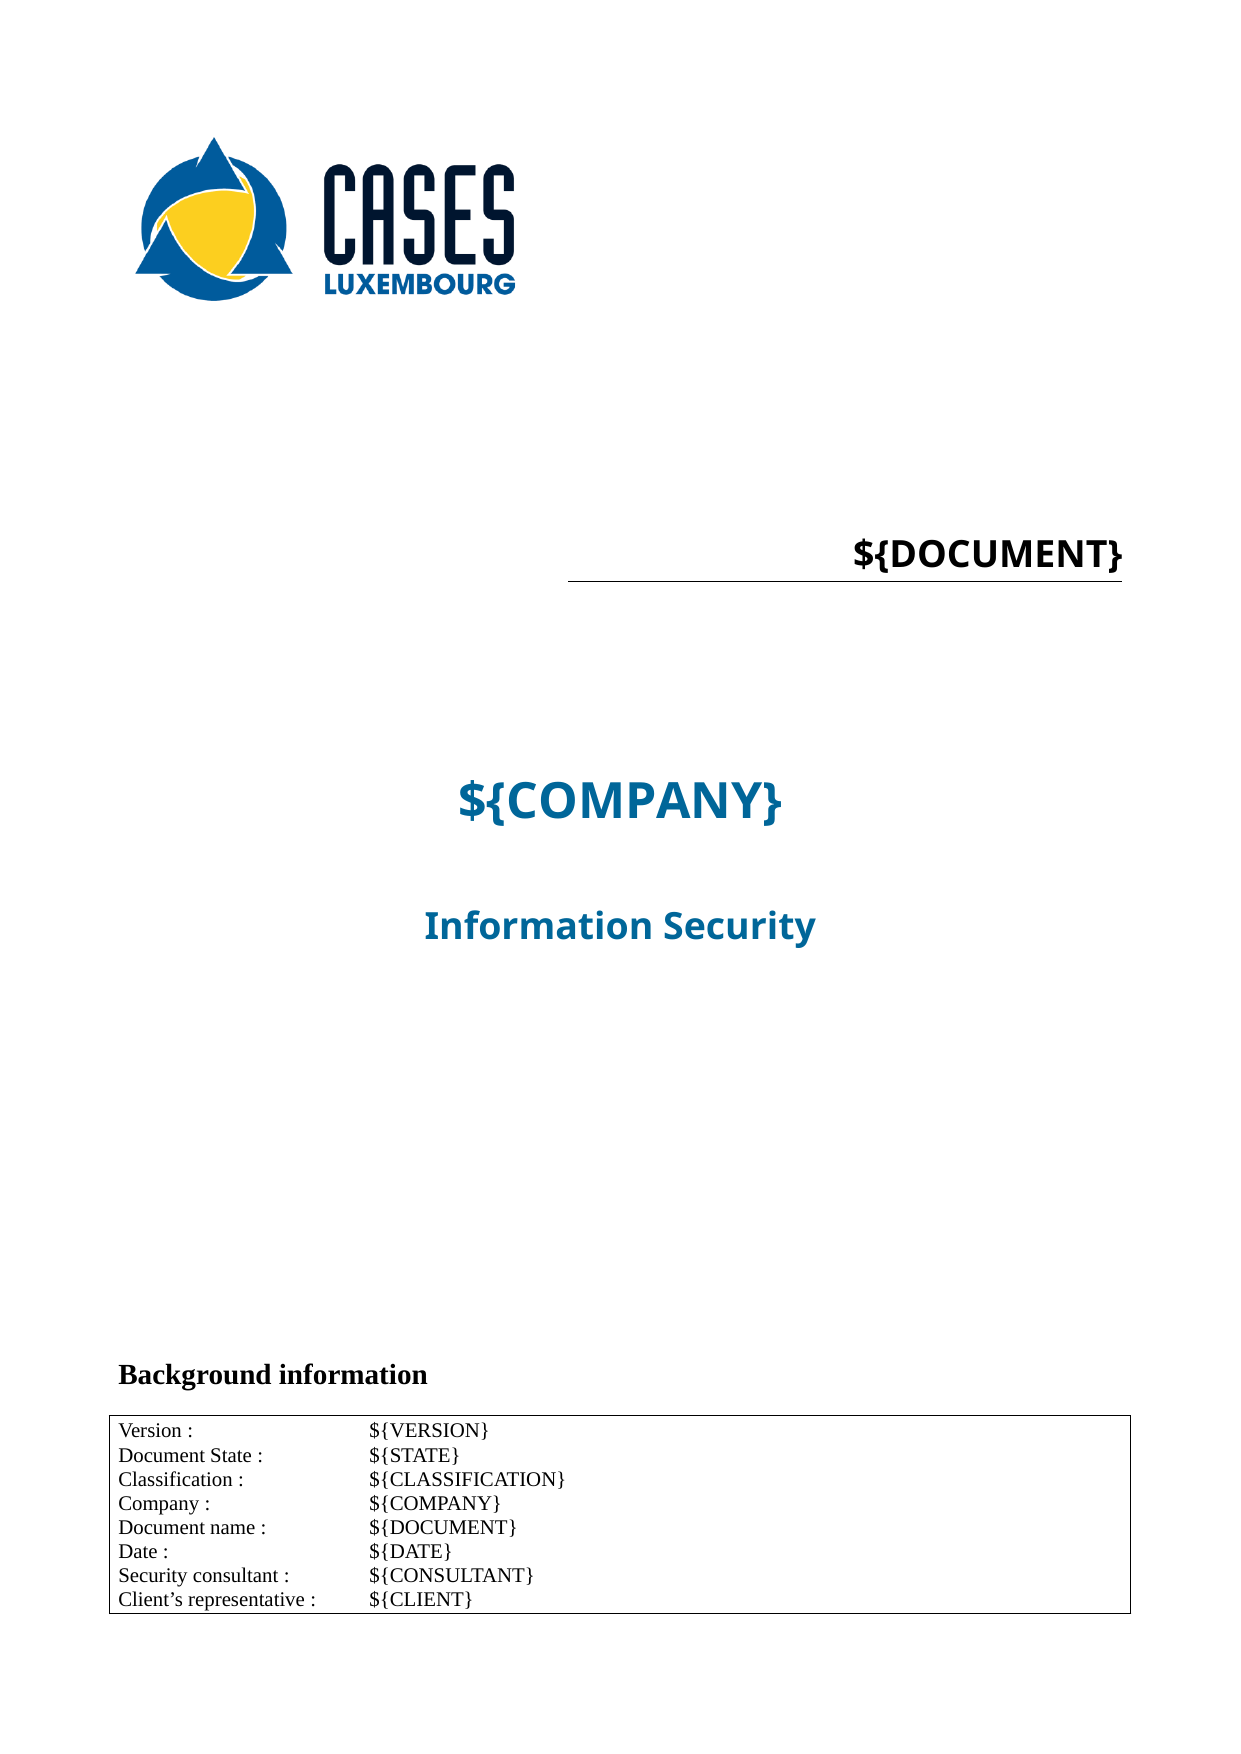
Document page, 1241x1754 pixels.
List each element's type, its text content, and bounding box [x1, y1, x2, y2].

subtitle Information Security [118, 899, 1122, 951]
text Version : ${VERSION} [110, 1416, 1130, 1442]
text Date : ${DATE} [118, 1539, 1122, 1563]
text Document name : ${DOCUMENT} [118, 1515, 1122, 1539]
text Security consultant : ${CONSULTANT} [118, 1563, 1122, 1584]
text Company : ${COMPANY} [118, 1491, 1122, 1515]
text Client’s representative : ${CLIENT} [110, 1584, 1130, 1613]
text Background information [118, 1357, 1122, 1390]
text ${DOCUMENT} [568, 528, 1122, 581]
text ${COMPANY} [118, 765, 1122, 833]
text Document State : ${STATE} [118, 1442, 1122, 1467]
text Classification : ${CLASSIFICATION} [118, 1467, 1122, 1491]
picture [133, 135, 515, 304]
